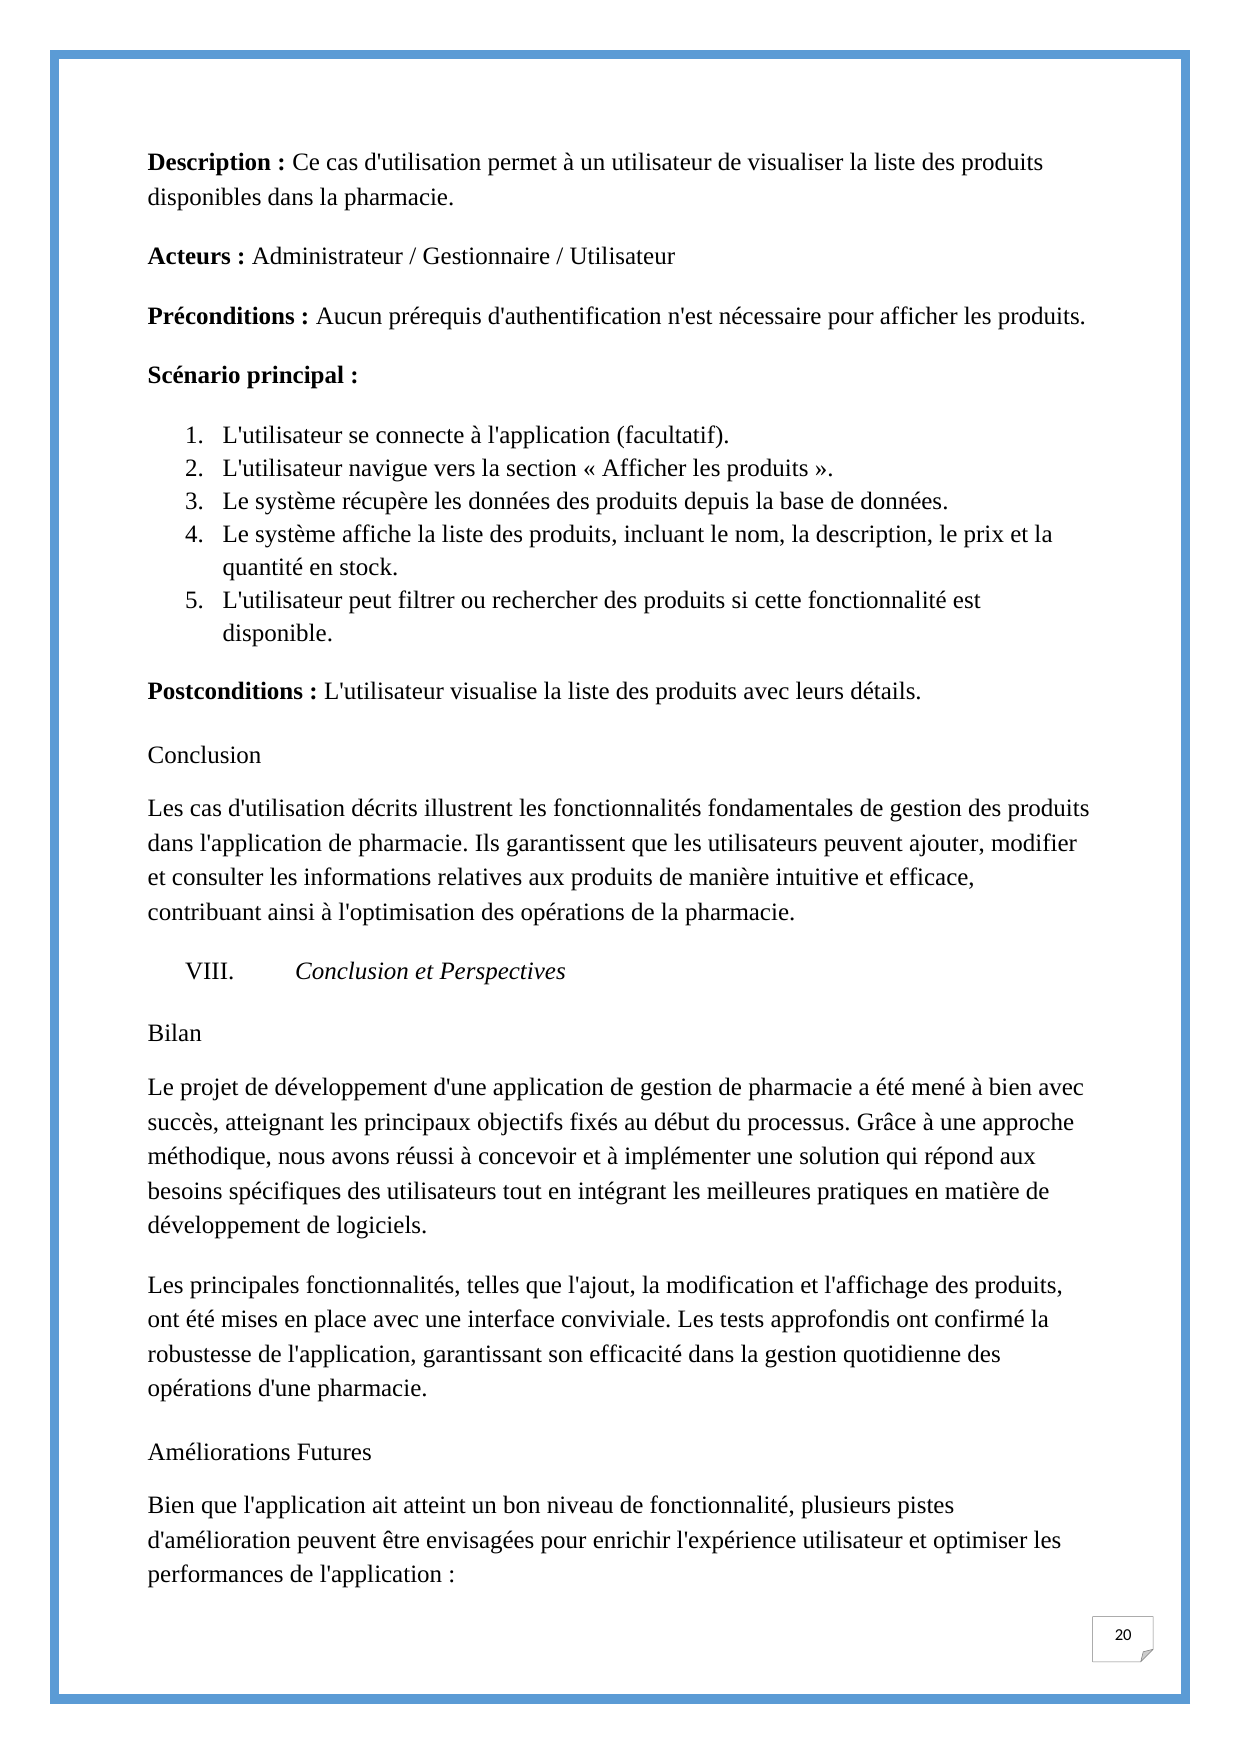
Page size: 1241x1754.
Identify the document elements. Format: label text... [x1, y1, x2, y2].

list L'utilisateur navigue vers la section « Afficher les produits ». [185, 453, 1093, 482]
text Les cas d'utilisation décrits illustrent les fonctionnalités fondamentales de gestion des produits dans l'application de pharmacie. Ils garantissent que les utilisateurs peuvent ajouter, modifier et consulter les informations relatives aux produits de manière intuitive et efficace, contribuant ainsi à l'optimisation des opérations de la pharmacie. [147, 793, 1093, 926]
text Postconditions : L'utilisateur visualise la liste des produits avec leurs détails. [147, 676, 1093, 705]
text Description : Ce cas d'utilisation permet à un utilisateur de visualiser la liste des produits disponibles dans la pharmacie. [147, 147, 1093, 211]
text Les principales fonctionnalités, telles que l'ajout, la modification et l'affichage des produits, ont été mises en place avec une interface conviviale. Les tests approfondis ont confirmé la robustesse de l'application, garantissant son efficacité dans la gestion quotidienne des opérations d'une pharmacie. [147, 1270, 1093, 1402]
list L'utilisateur se connecte à l'application (facultatif). [185, 420, 1093, 449]
subtitle Conclusion et Perspectives [185, 956, 1093, 985]
list L'utilisateur peut filtrer ou rechercher des produits si cette fonctionnalité est disponible. [185, 585, 1093, 647]
list Le système affiche la liste des produits, incluant le nom, la description, le prix et la quantité en stock. [185, 519, 1093, 581]
subtitle Bilan [147, 1018, 1093, 1047]
text Acteurs : Administrateur / Gestionnaire / Utilisateur [147, 241, 1093, 270]
text Bien que l'application ait atteint un bon niveau de fonctionnalité, plusieurs pistes d'amélioration peuvent être envisagées pour enrichir l'expérience utilisateur et optimiser les performances de l'application : [147, 1491, 1093, 1588]
subtitle Améliorations Futures [147, 1437, 1093, 1466]
text Préconditions : Aucun prérequis d'authentification n'est nécessaire pour afficher les produits. [147, 301, 1093, 330]
text Le projet de développement d'une application de gestion de pharmacie a été mené à bien avec succès, atteignant les principaux objectifs fixés au début du processus. Grâce à une approche méthodique, nous avons réussi à concevoir et à implémenter une solution qui répond aux besoins spécifiques des utilisateurs tout en intégrant les meilleures pratiques en matière de développement de logiciels. [147, 1072, 1093, 1239]
subtitle Conclusion [147, 740, 1093, 768]
list Le système récupère les données des produits depuis la base de données. [185, 486, 1093, 515]
text Scénario principal : [147, 360, 1093, 389]
